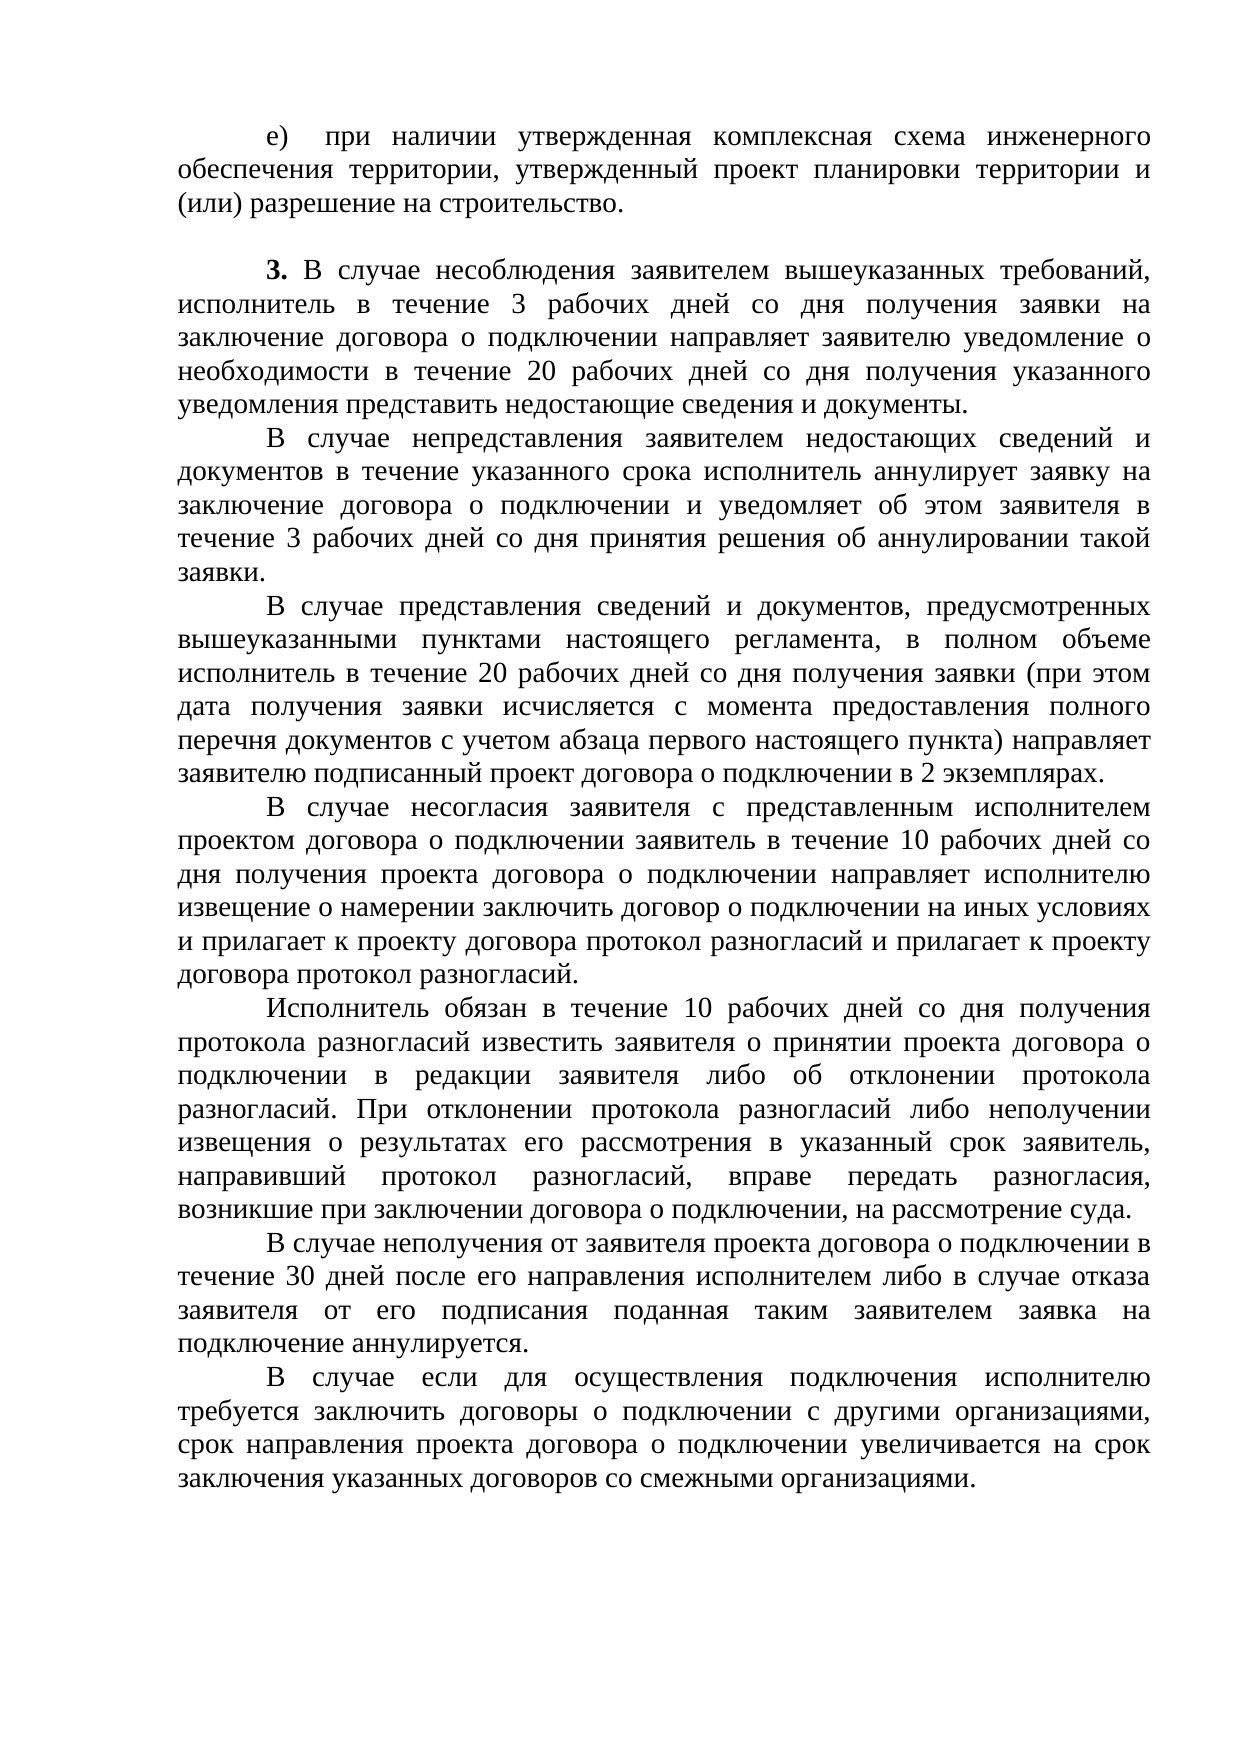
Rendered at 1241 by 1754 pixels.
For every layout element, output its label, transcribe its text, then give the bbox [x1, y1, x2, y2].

text В случае если для осуществления подключения исполнителю требуется заключить договоры о подключении с другими организациями, срок направления проекта договора о подключении увеличивается на срок заключения указанных договоров со смежными организациями. [177, 1359, 1152, 1493]
text В случае непредставления заявителем недостающих сведений и документов в течение указанного срока исполнитель аннулирует заявку на заключение договора о подключении и уведомляет об этом заявителя в течение 3 рабочих дней со дня принятия решения об аннулировании такой заявки. [177, 420, 1152, 588]
text 3. В случае несоблюдения заявителем вышеуказанных требований, исполнитель в течение 3 рабочих дней со дня получения заявки на заключение договора о подключении направляет заявителю уведомление о необходимости в течение 20 рабочих дней со дня получения указанного уведомления представить недостающие сведения и документы. [177, 252, 1152, 420]
text В случае представления сведений и документов, предусмотренных вышеуказанными пунктами настоящего регламента, в полном объеме исполнитель в течение 20 рабочих дней со дня получения заявки (при этом дата получения заявки исчисляется с момента предоставления полного перечня документов с учетом абзаца первого настоящего пункта) направляет заявителю подписанный проект договора о подключении в 2 экземплярах. [177, 588, 1152, 789]
text В случае несогласия заявителя с представленным исполнителем проектом договора о подключении заявитель в течение 10 рабочих дней со дня получения проекта договора о подключении направляет исполнителю извещение о намерении заключить договор о подключении на иных условиях и прилагает к проекту договора протокол разногласий и прилагает к проекту договора протокол разногласий. [177, 789, 1152, 990]
text е) при наличии утвержденная комплексная схема инженерного обеспечения территории, утвержденный проект планировки территории и (или) разрешение на строительство. [177, 118, 1152, 219]
text Исполнитель обязан в течение 10 рабочих дней со дня получения протокола разногласий известить заявителя о принятии проекта договора о подключении в редакции заявителя либо об отклонении протокола разногласий. При отклонении протокола разногласий либо неполучении извещения о результатах его рассмотрения в указанный срок заявитель, направивший протокол разногласий, вправе передать разногласия, возникшие при заключении договора о подключении, на рассмотрение суда. [177, 990, 1152, 1225]
text В случае неполучения от заявителя проекта договора о подключении в течение 30 дней после его направления исполнителем либо в случае отказа заявителя от его подписания поданная таким заявителем заявка на подключение аннулируется. [177, 1225, 1152, 1359]
